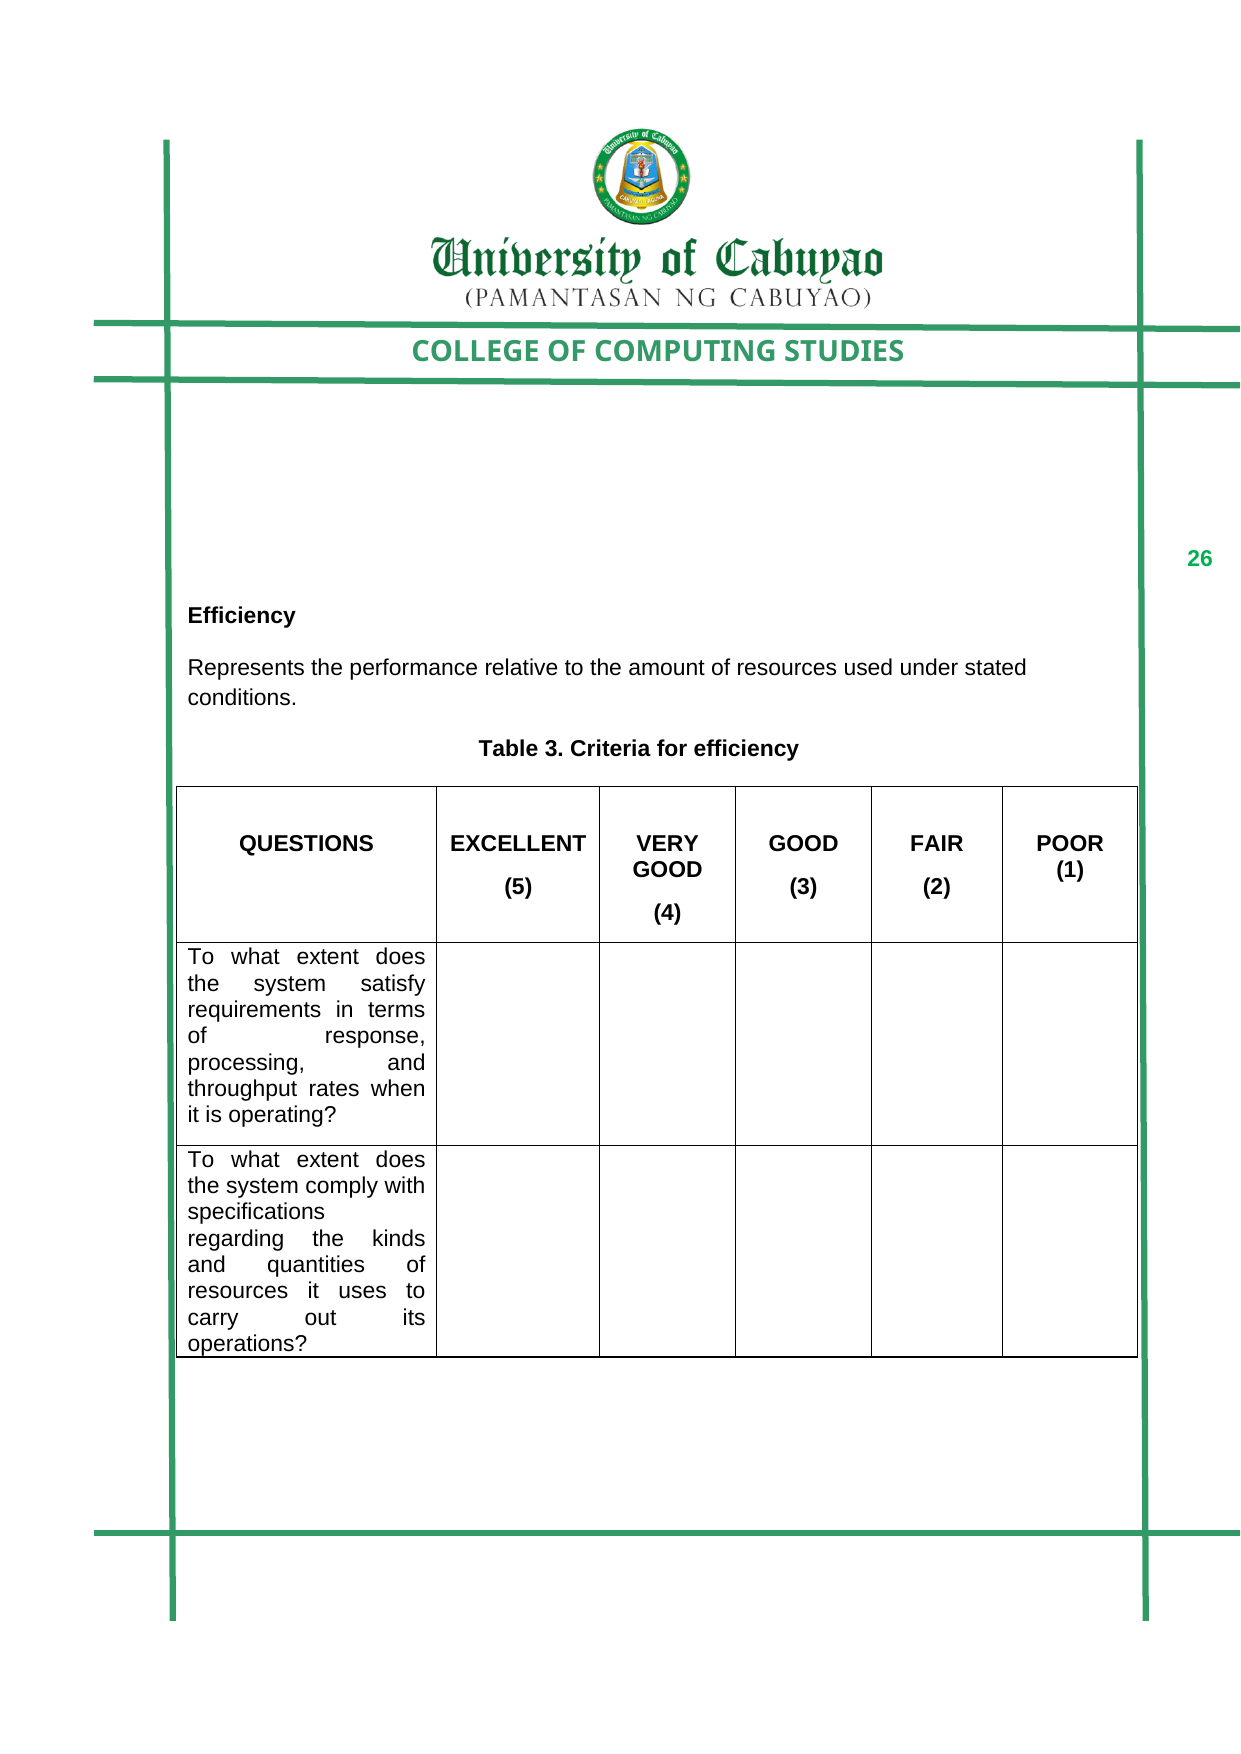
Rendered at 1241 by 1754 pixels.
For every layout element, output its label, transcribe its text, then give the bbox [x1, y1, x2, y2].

table_cell [872, 1146, 1002, 1356]
table_cell To what extent does the system satisfy requirements in terms of response, processing, and throughput rates when it is operating? [177, 943, 436, 1144]
table_header FAIR (2) [872, 787, 1002, 942]
table_cell [437, 943, 599, 1144]
text Represents the performance relative to the amount of resources used under stated conditions. [187, 653, 1090, 710]
table_cell [600, 943, 735, 1144]
table_cell [600, 1146, 735, 1356]
table_header POOR (1) [1003, 787, 1137, 942]
table_header GOOD (3) [736, 787, 871, 942]
table_cell To what extent does the system comply with specifications regarding the kinds and quantities of resources it uses to carry out its operations? [177, 1146, 436, 1356]
text Efficiency [187, 602, 1090, 629]
table_header VERY GOOD (4) [600, 787, 735, 942]
table_cell [872, 943, 1002, 1144]
table_header EXCELLENT (5) [437, 787, 599, 942]
table_cell [1003, 943, 1137, 1144]
table_cell [1003, 1146, 1137, 1356]
table_cell [736, 943, 871, 1144]
table_cell [437, 1146, 599, 1356]
table_header QUESTIONS [177, 787, 436, 942]
table_cell [736, 1146, 871, 1356]
text Table 3. Criteria for efficiency [187, 735, 1090, 761]
picture [187, 102, 1125, 366]
